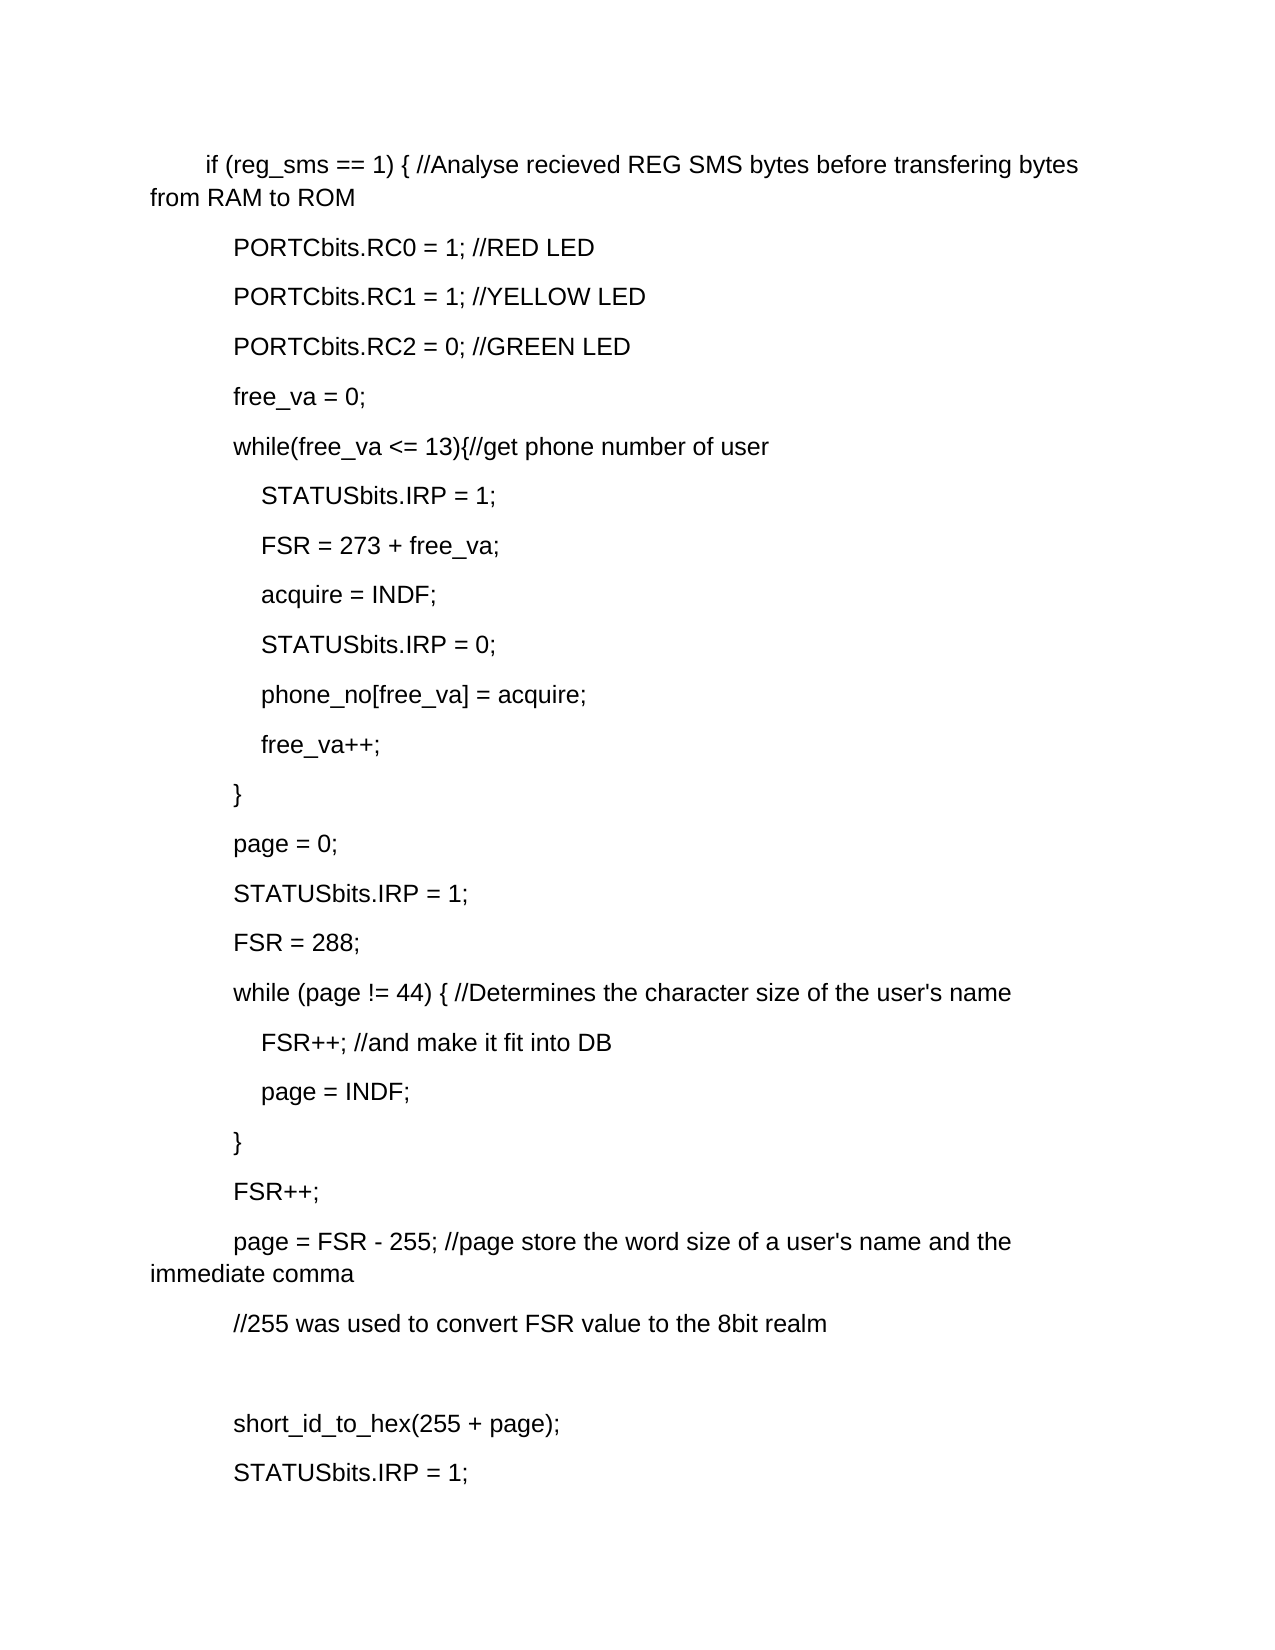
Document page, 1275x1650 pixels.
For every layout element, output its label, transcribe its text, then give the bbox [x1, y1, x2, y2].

text FSR++; [150, 1177, 1125, 1206]
text //255 was used to convert FSR value to the 8bit realm [150, 1309, 1125, 1338]
text FSR = 288; [150, 928, 1125, 957]
text STATUSbits.IRP = 1; [150, 481, 1125, 510]
text page = INDF; [150, 1077, 1125, 1106]
text page = FSR - 255; //page store the word size of a user's name and the immediate comma [150, 1226, 1125, 1288]
text PORTCbits.RC2 = 0; //GREEN LED [150, 332, 1125, 361]
text free_va++; [150, 729, 1125, 758]
text page = 0; [150, 829, 1125, 858]
text PORTCbits.RC1 = 1; //YELLOW LED [150, 282, 1125, 311]
text acquire = INDF; [150, 581, 1125, 609]
text STATUSbits.IRP = 1; [150, 1458, 1125, 1487]
text short_id_to_hex(255 + page); [150, 1408, 1125, 1437]
text phone_no[free_va] = acquire; [150, 680, 1125, 709]
text FSR = 273 + free_va; [150, 531, 1125, 559]
text } [150, 779, 1125, 808]
text if (reg_sms == 1) { //Analyse recieved REG SMS bytes before transfering bytes from RAM to ROM [150, 150, 1125, 212]
text while(free_va <= 13){//get phone number of user [150, 431, 1125, 460]
text STATUSbits.IRP = 1; [150, 879, 1125, 907]
text FSR++; //and make it fit into DB [150, 1028, 1125, 1056]
text PORTCbits.RC0 = 1; //RED LED [150, 233, 1125, 261]
text STATUSbits.IRP = 0; [150, 630, 1125, 659]
text } [150, 1127, 1125, 1156]
text free_va = 0; [150, 382, 1125, 411]
text while (page != 44) { //Determines the character size of the user's name [150, 978, 1125, 1007]
